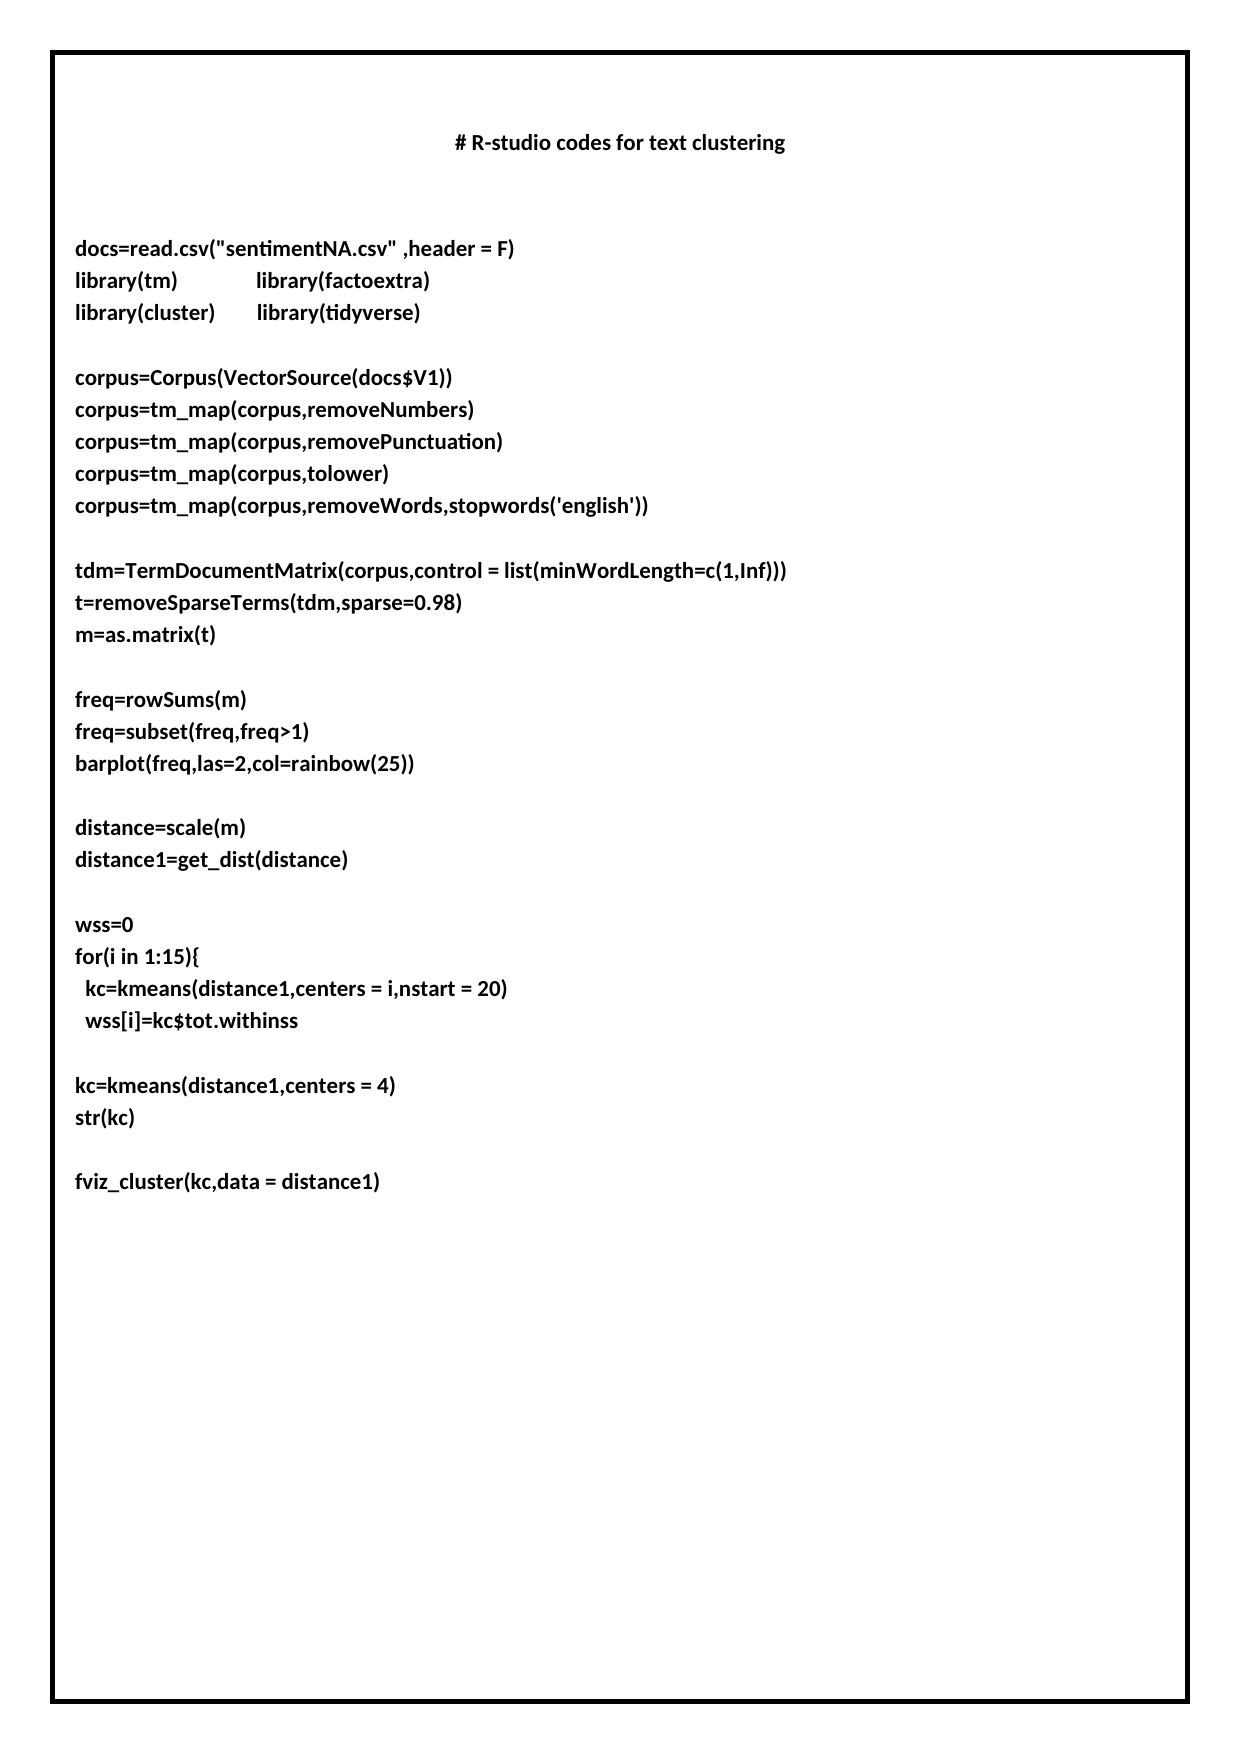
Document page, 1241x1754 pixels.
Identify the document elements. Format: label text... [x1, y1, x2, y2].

text corpus=tm_map(corpus,removeNumbers) [75, 395, 1165, 423]
text freq=rowSums(m) [75, 685, 1165, 713]
text m=as.matrix(t) [75, 620, 1165, 648]
text # R-studio codes for text clustering [75, 128, 1165, 156]
text fviz_cluster(kc,data = distance1) [75, 1167, 1165, 1196]
text for(i in 1:15){ [75, 942, 1165, 970]
text kc=kmeans(distance1,centers = 4) [75, 1071, 1165, 1099]
text library(tm) library(factoextra) [75, 266, 1165, 294]
text corpus=Corpus(VectorSource(docs$V1)) [75, 363, 1165, 391]
text wss[i]=kc$tot.withinss [75, 1007, 1165, 1034]
text distance1=get_dist(distance) [75, 846, 1165, 874]
text corpus=tm_map(corpus,removePunctuation) [75, 427, 1165, 455]
text tdm=TermDocumentMatrix(corpus,control = list(minWordLength=c(1,Inf))) [75, 556, 1165, 584]
text distance=scale(m) [75, 813, 1165, 841]
text freq=subset(freq,freq>1) [75, 717, 1165, 745]
text library(cluster) library(tidyverse) [75, 298, 1165, 326]
text str(kc) [75, 1103, 1165, 1131]
text kc=kmeans(distance1,centers = i,nstart = 20) [75, 974, 1165, 1002]
text corpus=tm_map(corpus,removeWords,stopwords('english')) [75, 492, 1165, 519]
text barplot(freq,las=2,col=rainbow(25)) [75, 749, 1165, 777]
text t=removeSparseTerms(tdm,sparse=0.98) [75, 588, 1165, 616]
text corpus=tm_map(corpus,tolower) [75, 459, 1165, 487]
text docs=read.csv("sentimentNA.csv" ,header = F) [75, 234, 1165, 262]
text wss=0 [75, 910, 1165, 938]
